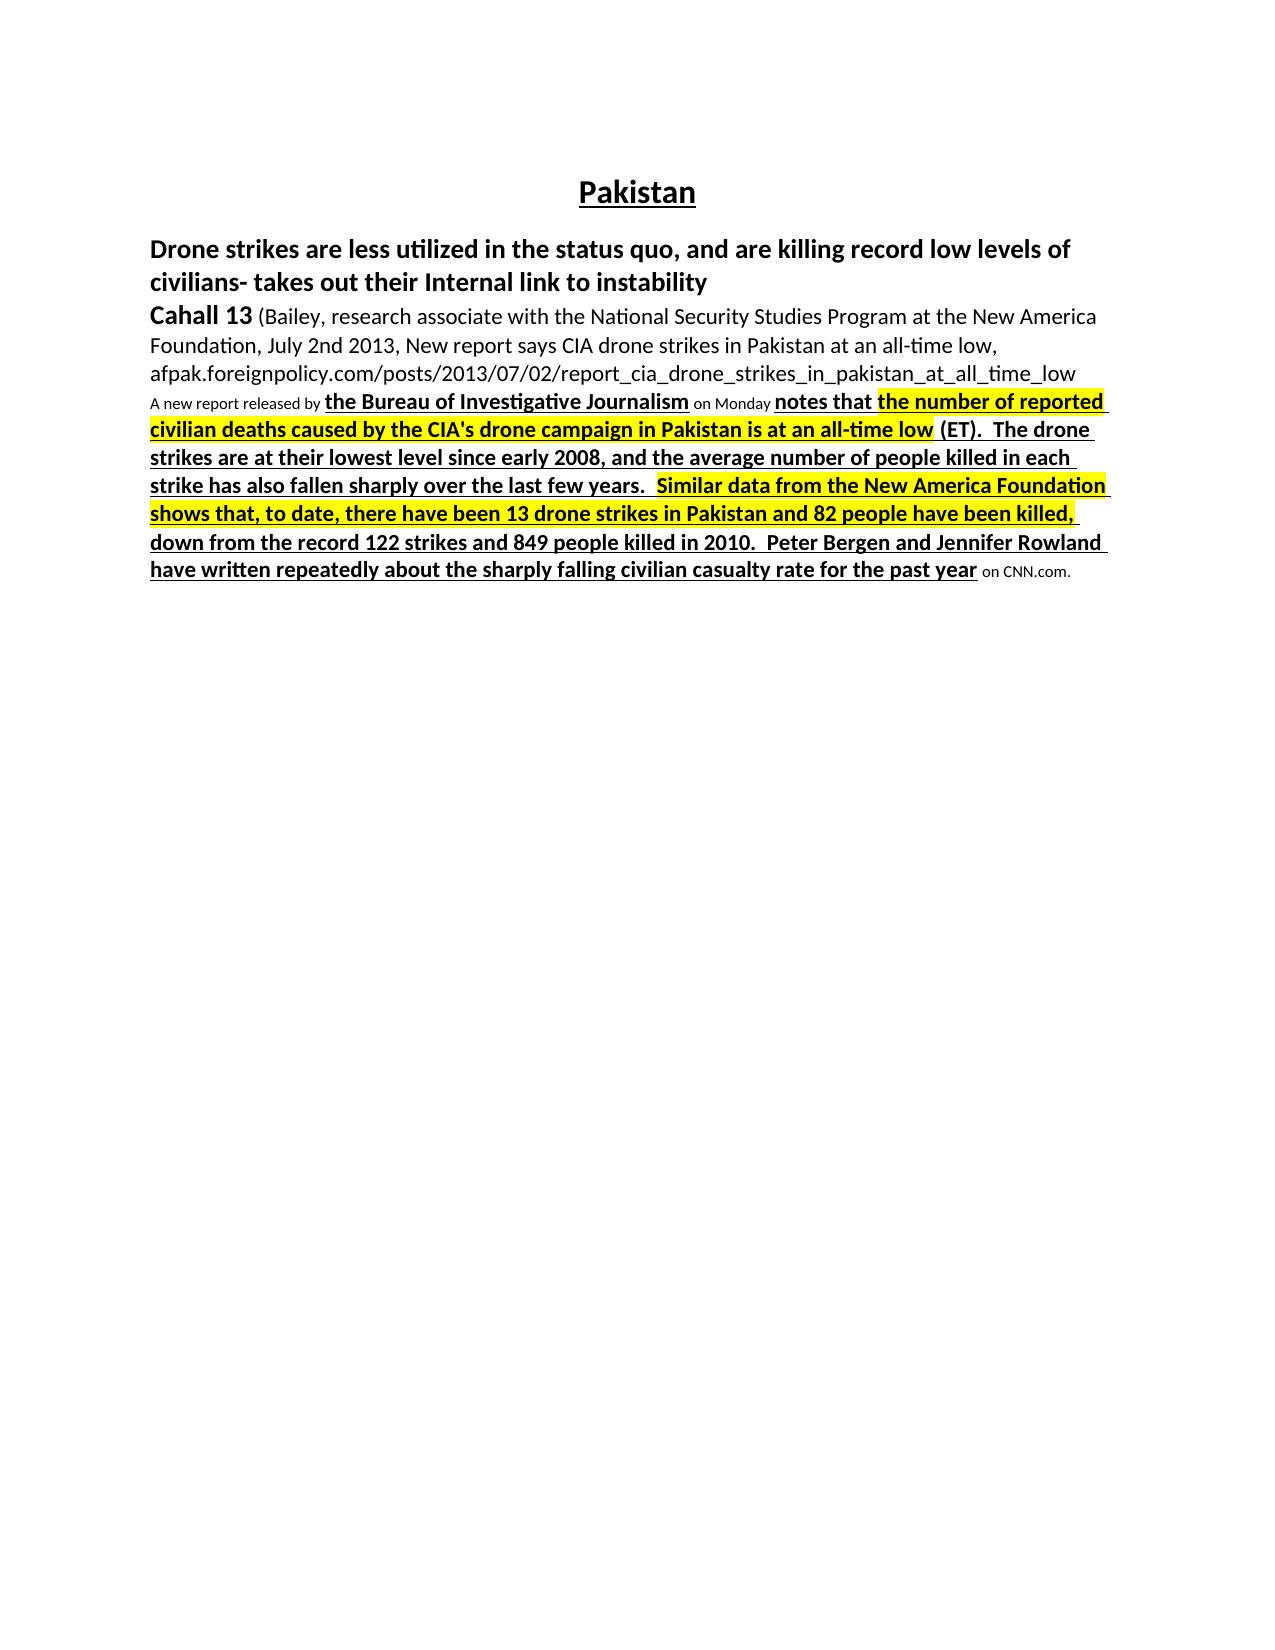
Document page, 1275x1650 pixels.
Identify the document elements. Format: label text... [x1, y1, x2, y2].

text A new report released by the Bureau of Investigative Journalism on Monday notes that the number of reported civilian deaths caused by the CIA's drone campaign in Pakistan is at an all-time low (ET). The drone strikes are at their lowest level since early 2008, and the average number of people killed in each strike has also fallen sharply over the last few years. Similar data from the New America Foundation shows that, to date, there have been 13 drone strikes in Pakistan and 82 people have been killed, down from the record 122 strikes and 849 people killed in 2010. Peter Bergen and Jennifer Rowland have written repeatedly about the sharply falling civilian casualty rate for the past year on CNN.com. [150, 387, 1125, 584]
subtitle Pakistan [150, 171, 1125, 212]
text Cahall 13 (Bailey, research associate with the National Security Studies Program at the New America Foundation, July 2nd 2013, New report says CIA drone strikes in Pakistan at an all-time low, afpak.foreignpolicy.com/posts/2013/07/02/report_cia_drone_strikes_in_pakistan_at_all_time_low [150, 298, 1125, 387]
subtitle Drone strikes are less utilized in the status quo, and are killing record low levels of civilians- takes out their Internal link to instability [150, 232, 1125, 298]
